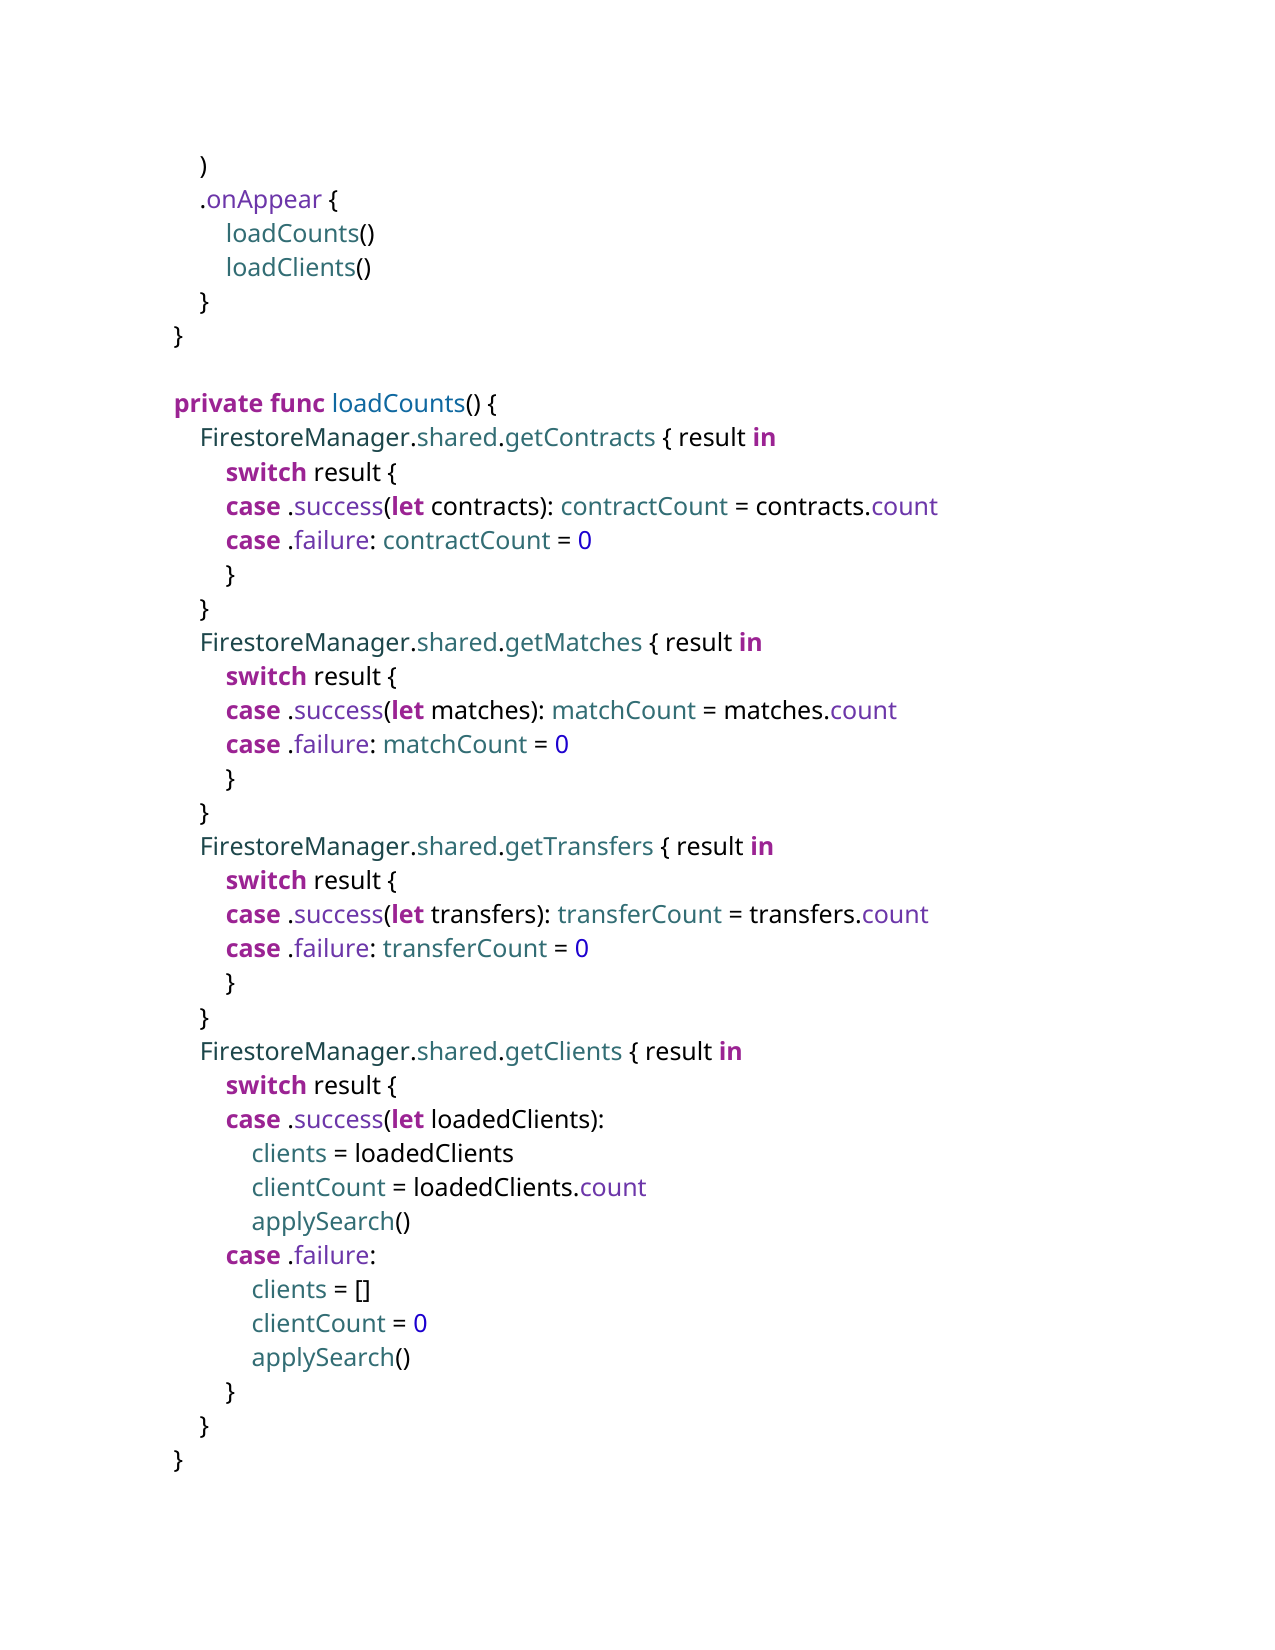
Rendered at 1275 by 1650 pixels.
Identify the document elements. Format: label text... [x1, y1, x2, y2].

text FirestoreManager.shared.getMatches { result in [148, 624, 1127, 658]
text } [148, 318, 1127, 352]
text } [148, 284, 1127, 318]
text applySearch() [148, 1203, 1127, 1238]
text ) [148, 148, 1127, 182]
text } [148, 965, 1127, 999]
text case .success(let transfers): transferCount = transfers.count [148, 897, 1127, 931]
text case .success(let contracts): contractCount = contracts.count [148, 488, 1127, 522]
text loadClients() [148, 250, 1127, 284]
text case .success(let loadedClients): [148, 1101, 1127, 1135]
text } [148, 1442, 1127, 1476]
text } [148, 1408, 1127, 1442]
text clients = [] [148, 1272, 1127, 1306]
text } [148, 795, 1127, 829]
text case .failure: matchCount = 0 [148, 727, 1127, 761]
text switch result { [148, 658, 1127, 693]
text switch result { [148, 454, 1127, 488]
text case .failure: [148, 1238, 1127, 1272]
text clients = loadedClients [148, 1135, 1127, 1169]
text } [148, 1374, 1127, 1408]
text switch result { [148, 1067, 1127, 1101]
text } [148, 761, 1127, 795]
text } [148, 590, 1127, 624]
text loadCounts() [148, 216, 1127, 250]
text } [148, 556, 1127, 590]
text FirestoreManager.shared.getContracts { result in [148, 420, 1127, 454]
text applySearch() [148, 1340, 1127, 1374]
text } [148, 999, 1127, 1033]
text .onAppear { [148, 182, 1127, 216]
text case .success(let matches): matchCount = matches.count [148, 693, 1127, 727]
text clientCount = loadedClients.count [148, 1169, 1127, 1203]
text clientCount = 0 [148, 1306, 1127, 1340]
text switch result { [148, 863, 1127, 897]
text case .failure: contractCount = 0 [148, 522, 1127, 556]
text case .failure: transferCount = 0 [148, 931, 1127, 965]
text FirestoreManager.shared.getTransfers { result in [148, 829, 1127, 863]
text private func loadCounts() { [148, 386, 1127, 420]
text FirestoreManager.shared.getClients { result in [148, 1033, 1127, 1067]
